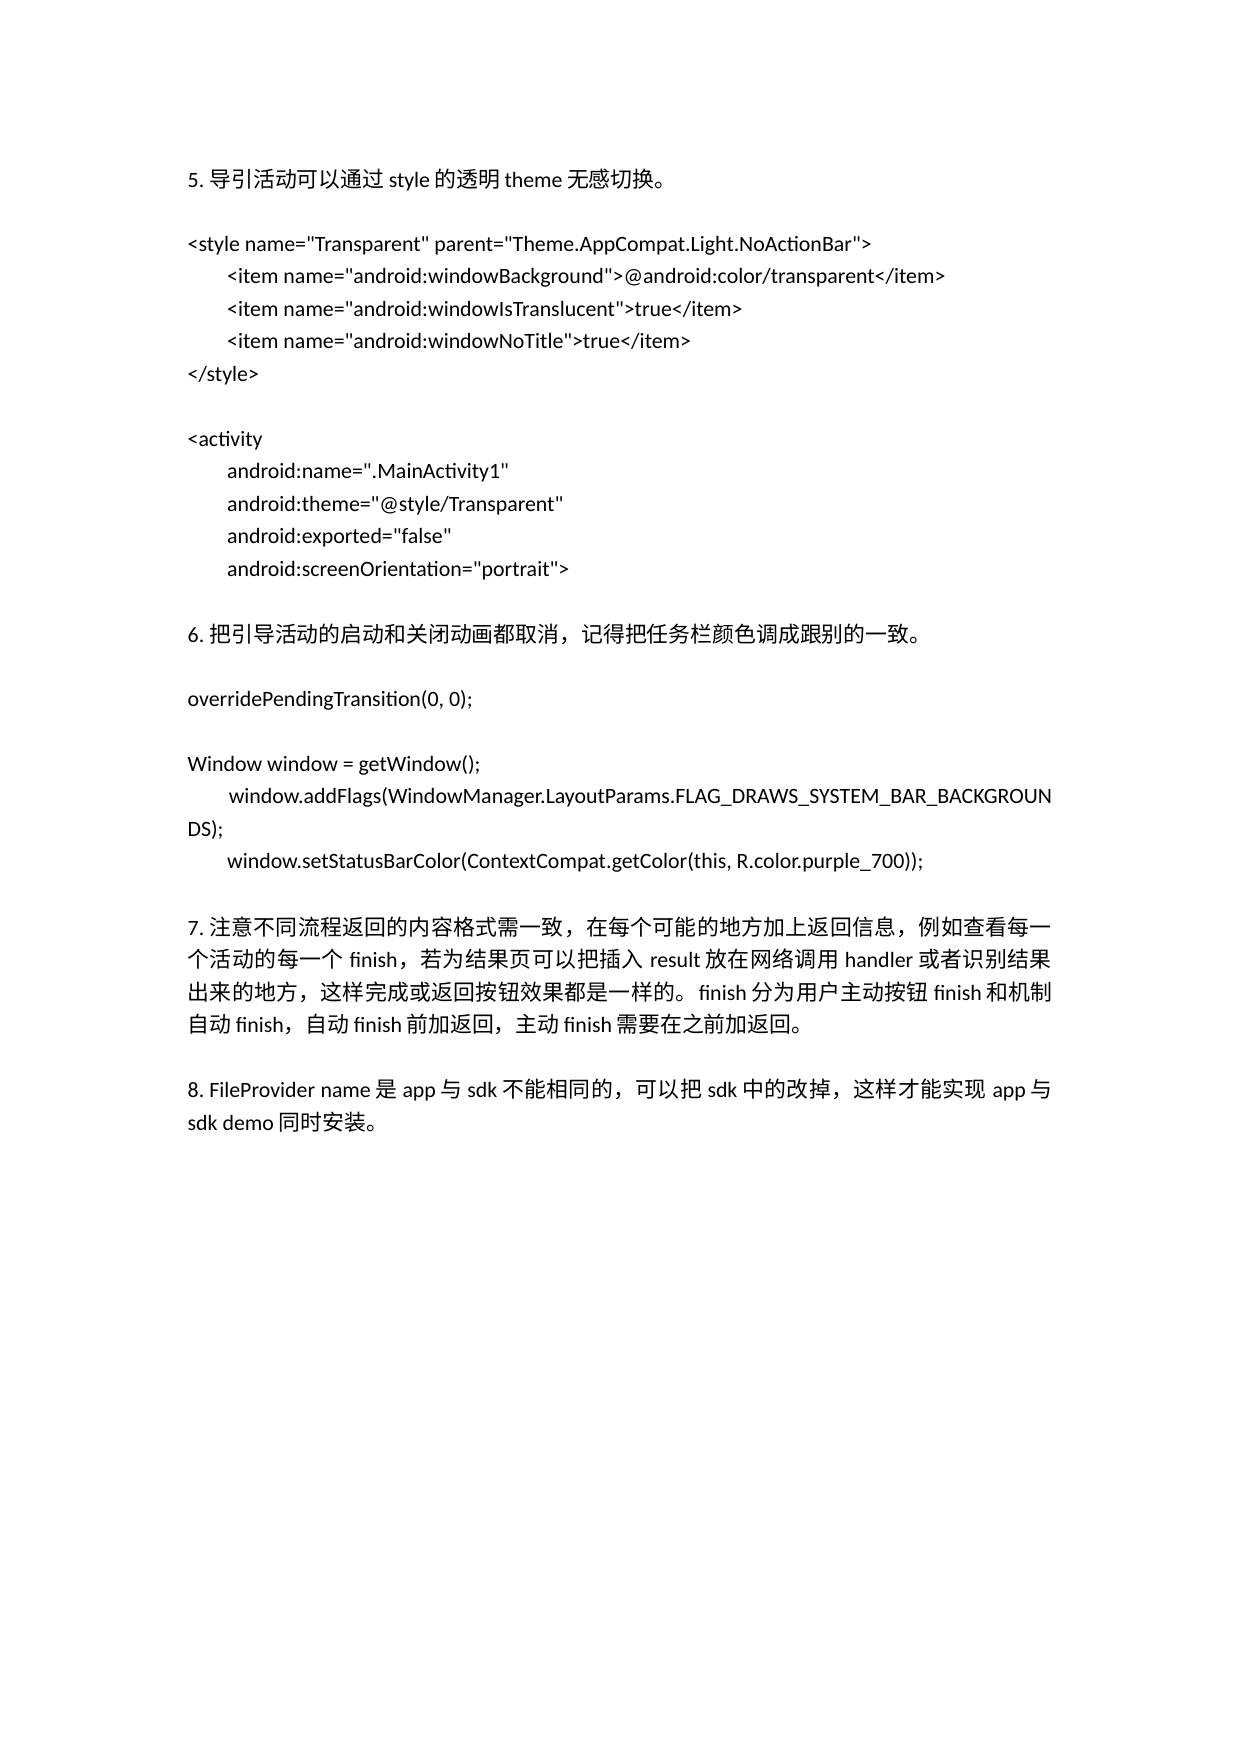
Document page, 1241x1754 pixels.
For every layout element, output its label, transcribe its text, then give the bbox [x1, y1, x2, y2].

text android:screenOrientation="portrait"> [187, 552, 1053, 584]
text <activity [187, 422, 1053, 454]
text <item name="android:windowIsTranslucent">true</item> [187, 292, 1053, 324]
text overridePendingTransition(0, 0); [187, 682, 1053, 714]
text window.setStatusBarColor(ContextCompat.getColor(this, R.color.purple_700)); [187, 844, 1053, 877]
text Window window = getWindow(); [187, 747, 1053, 779]
list 注意不同流程返回的内容格式需一致，在每个可能的地方加上返回信息，例如查看每一个活动的每一个finish，若为结果页可以把插入result放在网络调用handler或者识别结果出来的地方，这样完成或返回按钮效果都是一样的。finish分为用户主动按钮finish和机制自动finish，自动finish前加返回，主动finish需要在之前加返回。 [187, 909, 1053, 1039]
text 5. 导引活动可以通过style的透明theme无感切换。 [187, 162, 1053, 194]
text 6. 把引导活动的启动和关闭动画都取消，记得把任务栏颜色调成跟别的一致。 [187, 617, 1053, 649]
list FileProvider name是app与sdk不能相同的，可以把sdk中的改掉，这样才能实现app与sdk demo同时安装。 [187, 1072, 1053, 1137]
text android:exported="false" [187, 519, 1053, 552]
text android:theme="@style/Transparent" [187, 487, 1053, 519]
text android:name=".MainActivity1" [187, 454, 1053, 487]
text window.addFlags(WindowManager.LayoutParams.FLAG_DRAWS_SYSTEM_BAR_BACKGROUNDS); [187, 779, 1053, 844]
text <style name="Transparent" parent="Theme.AppCompat.Light.NoActionBar"> [187, 227, 1053, 259]
text </style> [187, 357, 1053, 389]
text <item name="android:windowNoTitle">true</item> [187, 324, 1053, 357]
text <item name="android:windowBackground">@android:color/transparent</item> [187, 259, 1053, 292]
